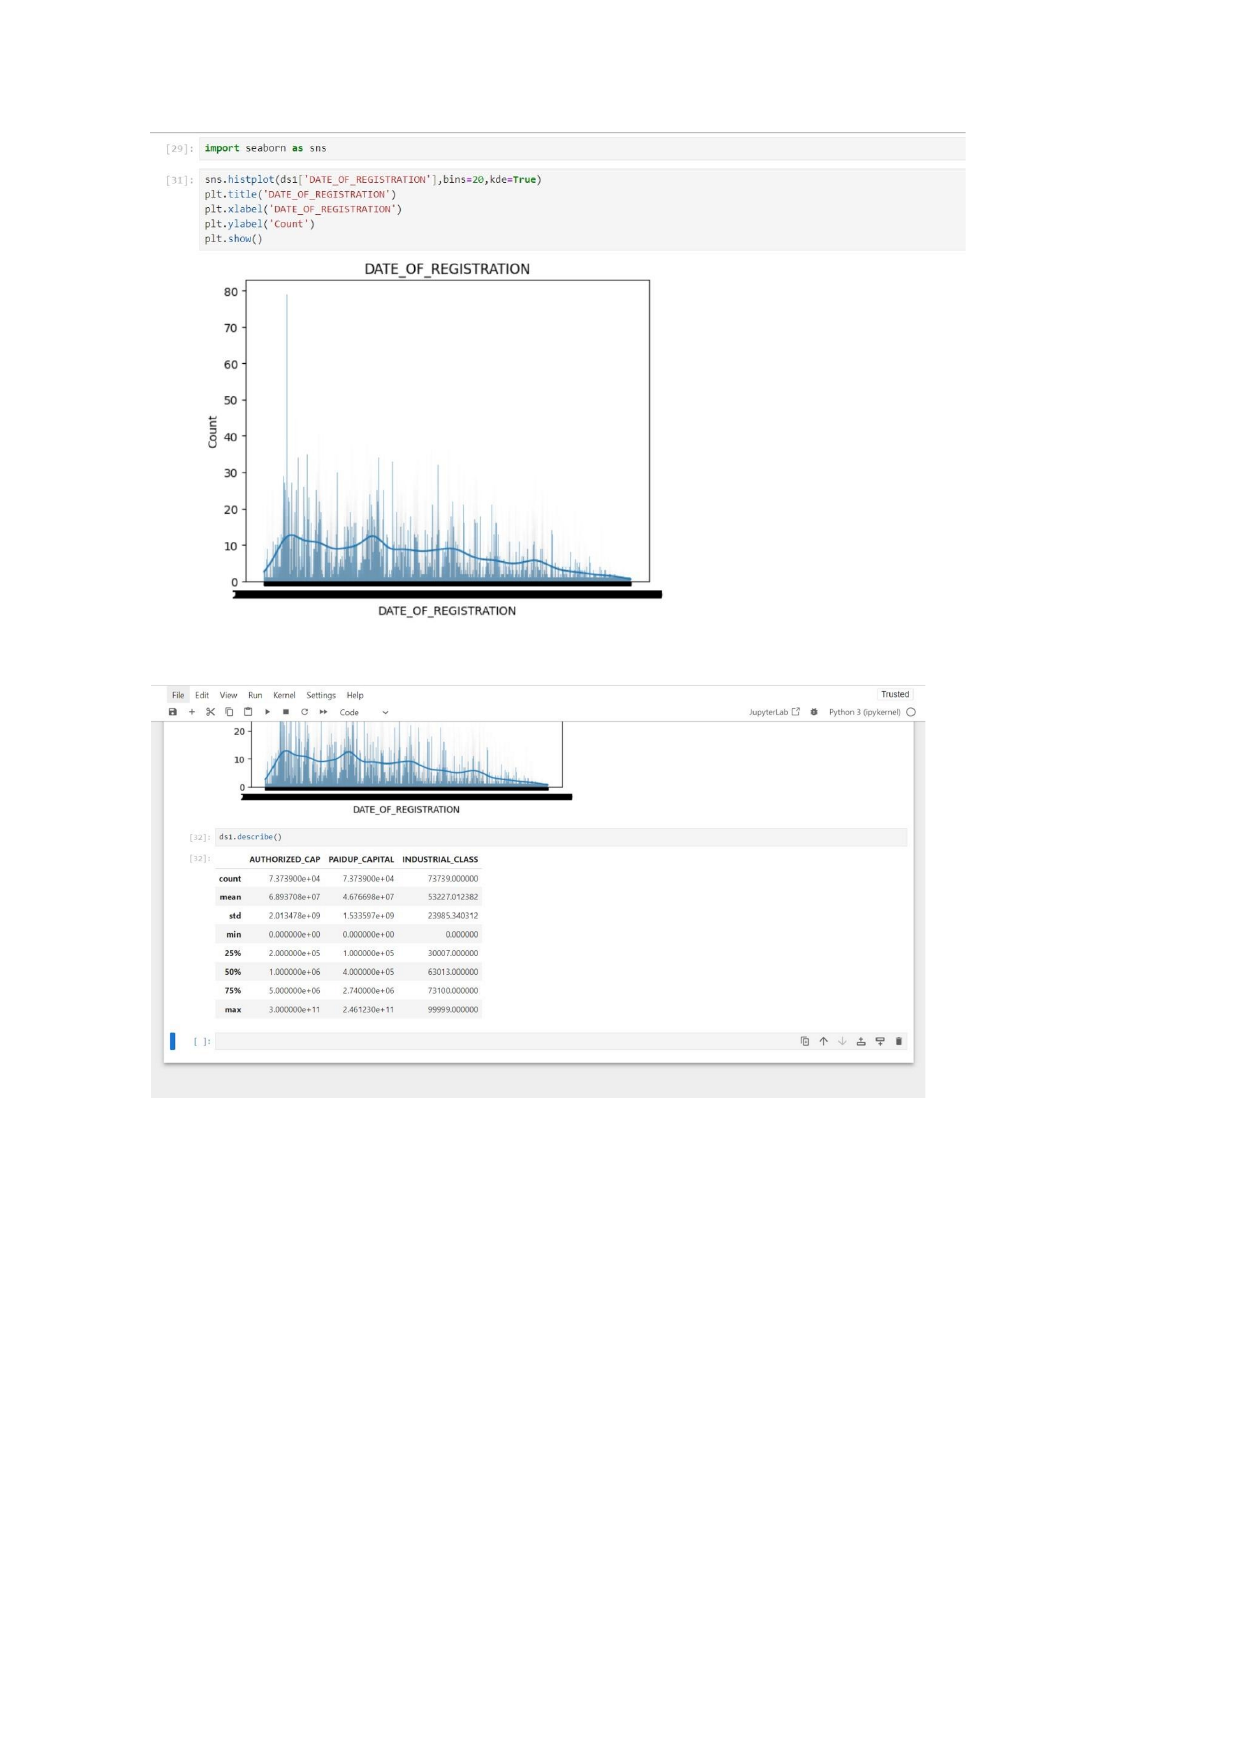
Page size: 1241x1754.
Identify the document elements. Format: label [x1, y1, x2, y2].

picture [150, 683, 926, 1098]
picture [150, 132, 966, 635]
